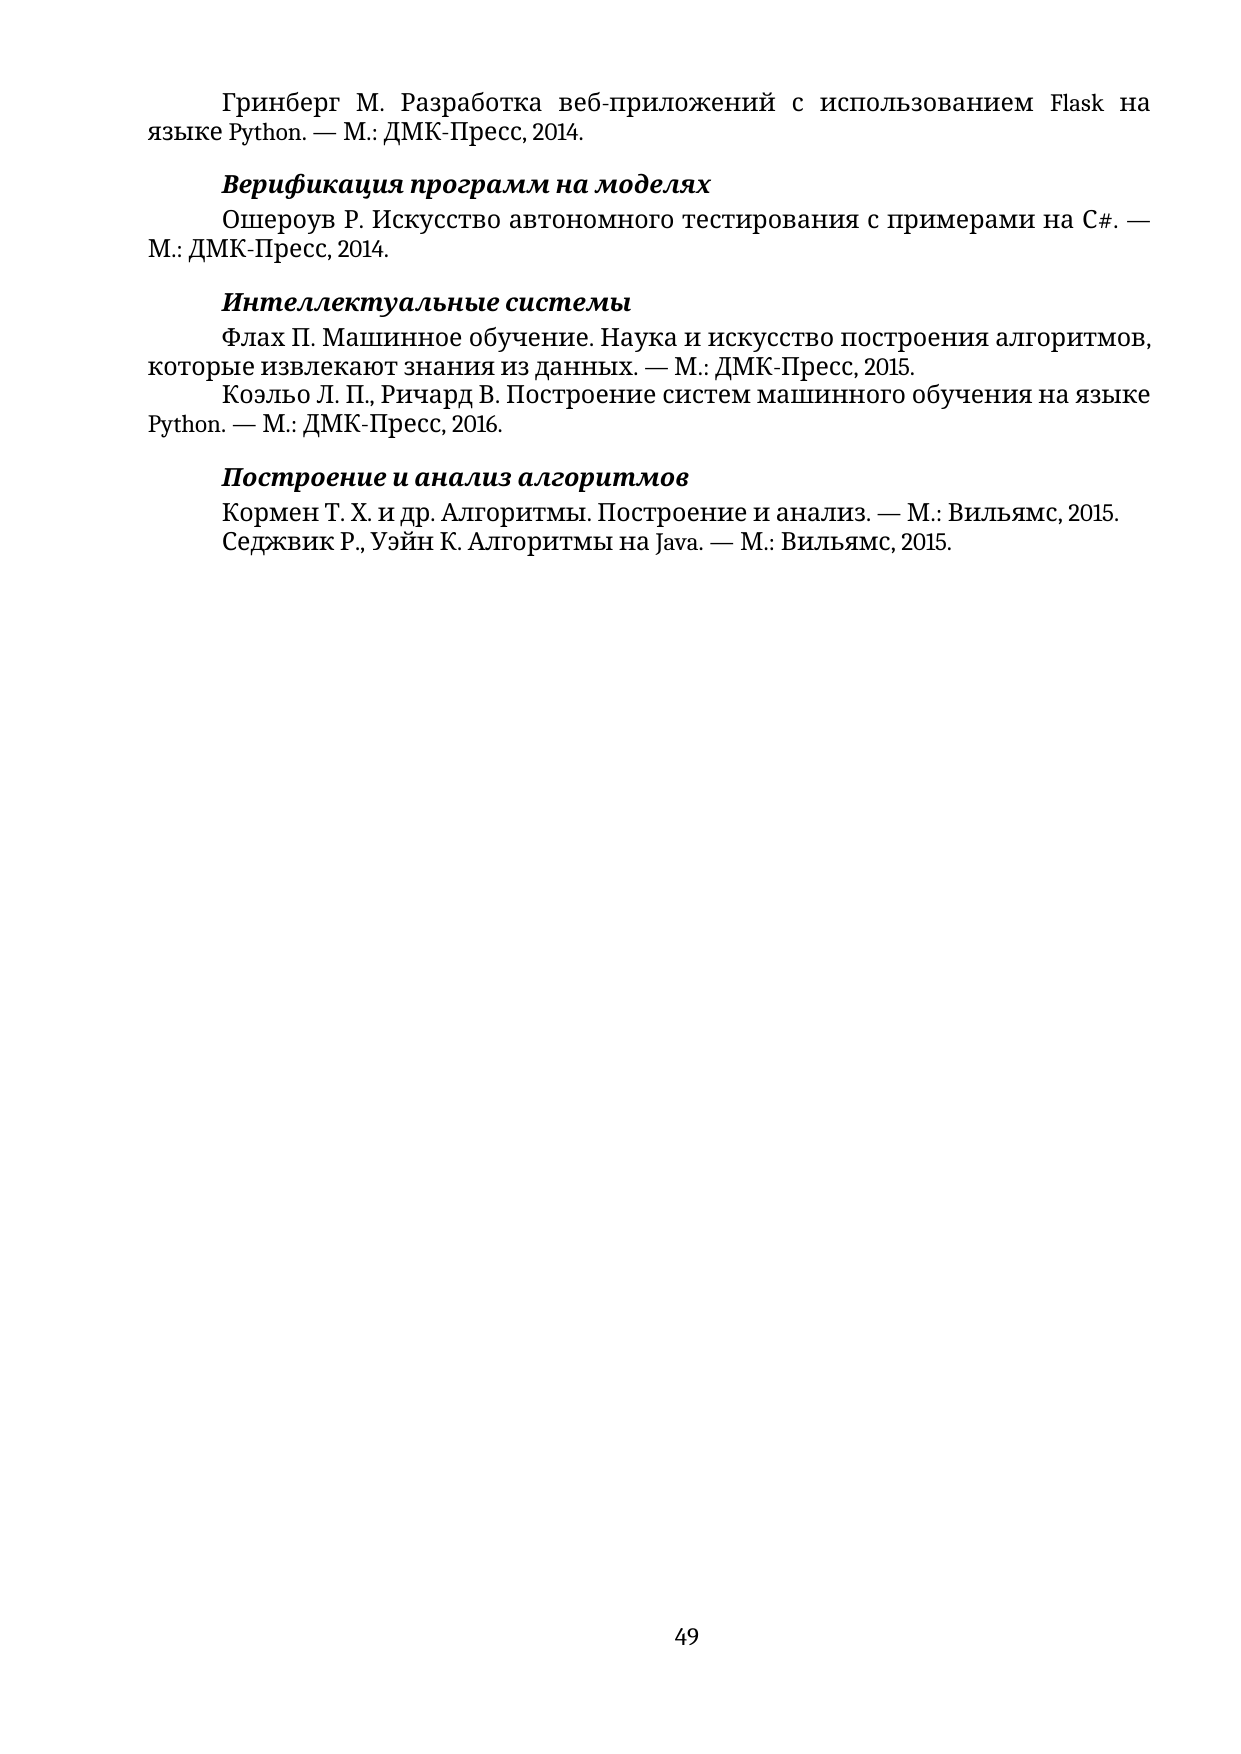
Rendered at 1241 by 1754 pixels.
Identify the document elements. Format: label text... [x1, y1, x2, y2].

text Ошероув Р. Искусство автономного тестирования с примерами на С#. — М.: ДМК-Пресс, 2014. [148, 206, 1152, 264]
text Коэльо Л. П., Ричард В. Построение систем машинного обучения на языке Python. — М.: ДМК-Пресс, 2016. [148, 381, 1152, 439]
subtitle Верификация программ на моделях [148, 171, 1152, 200]
text Гринберг М. Разработка веб-приложений с использованием Flask на языке Python. — М.: ДМК-Пресс, 2014. [148, 89, 1152, 146]
text Седжвик Р., Уэйн К. Алгоритмы на Java. — М.: Вильямс, 2015. [148, 527, 1152, 556]
subtitle Построение и анализ алгоритмов [148, 464, 1152, 492]
subtitle Интеллектуальные системы [148, 289, 1152, 317]
text Флах П. Машинное обучение. Наука и искусство построения алгоритмов, которые извлекают знания из данных. — М.: ДМК-Пресс, 2015. [148, 324, 1152, 381]
text Кормен Т. Х. и др. Алгоритмы. Построение и анализ. — М.: Вильямс, 2015. [148, 499, 1152, 527]
